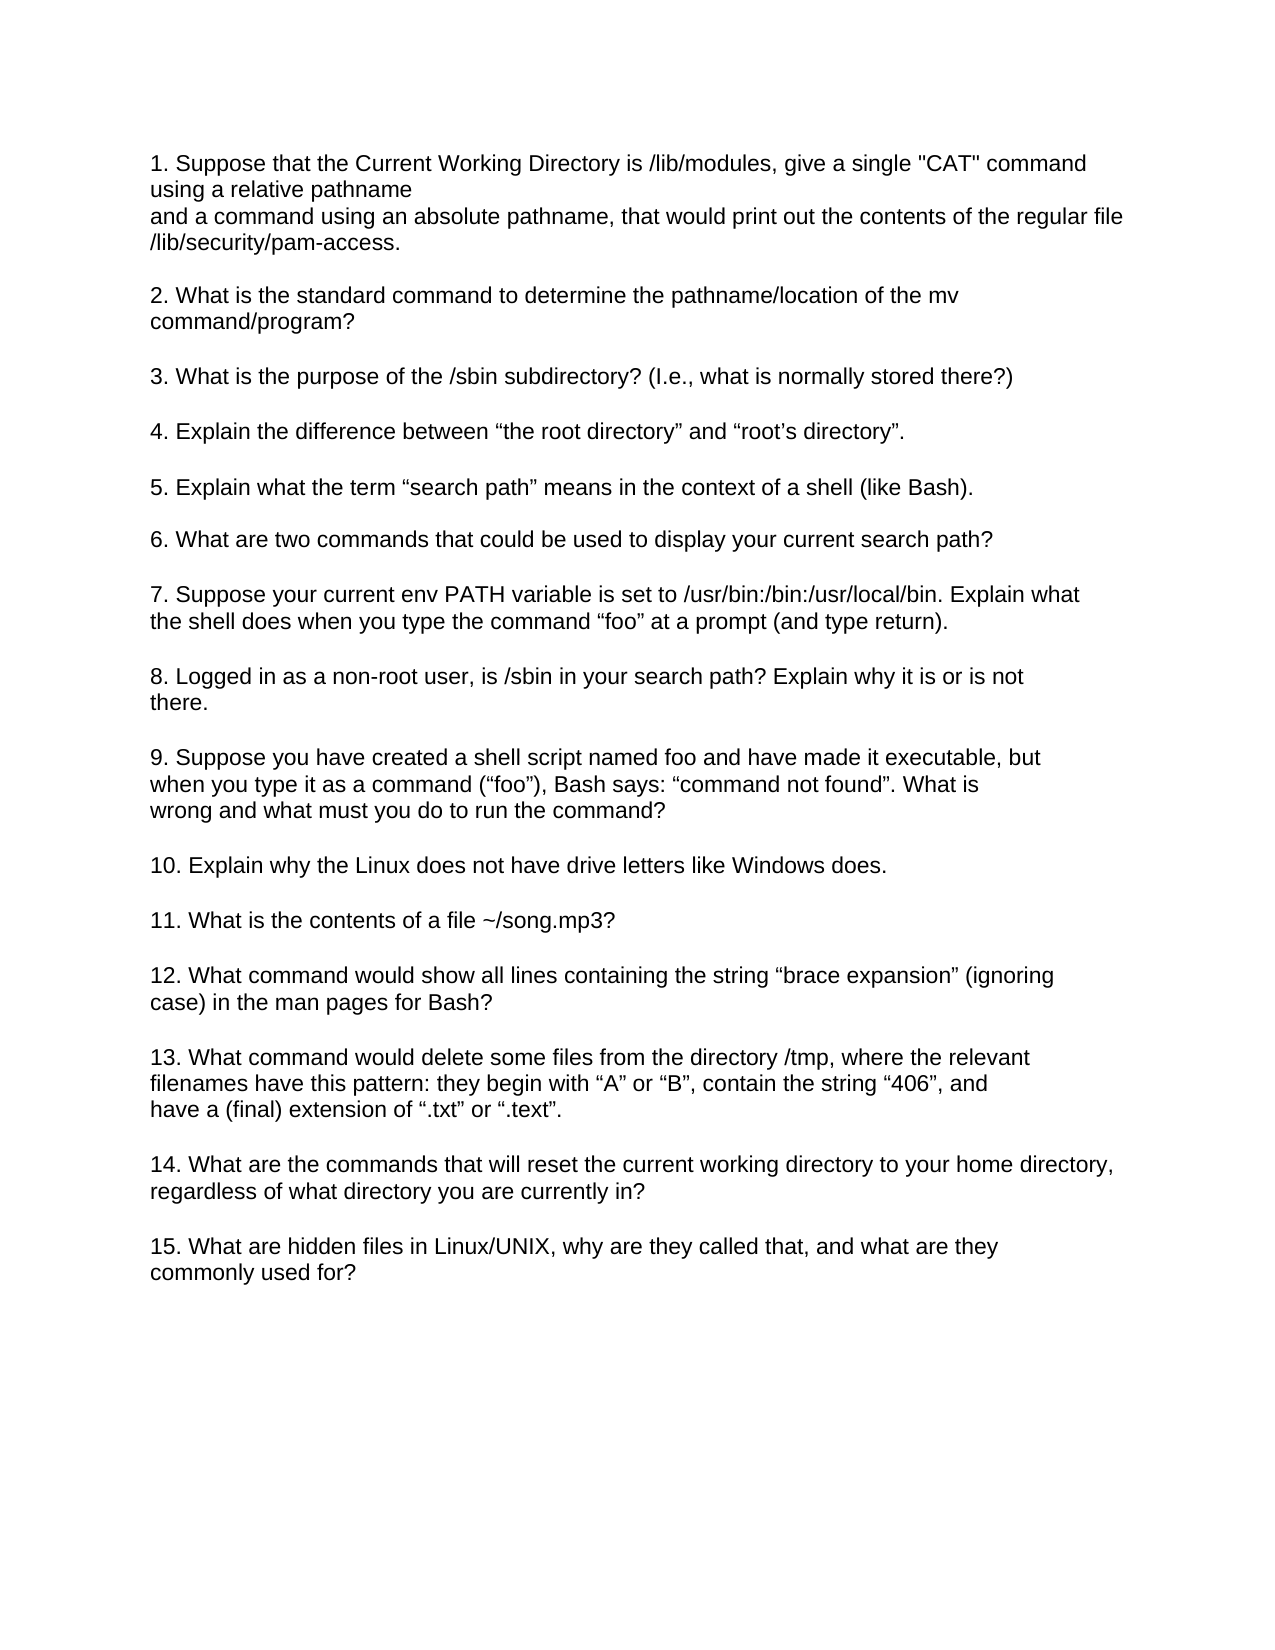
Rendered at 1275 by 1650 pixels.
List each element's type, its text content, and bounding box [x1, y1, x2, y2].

text commonly used for? [150, 1259, 1125, 1286]
text 9. Suppose you have created a shell script named foo and have made it executable, but [150, 744, 1125, 771]
text 7. Suppose your current env PATH variable is set to /usr/bin:/bin:/usr/local/bin. Explain what [150, 581, 1125, 608]
text when you type it as a command (“foo”), Bash says: “command not found”. What is [150, 771, 1125, 797]
text case) in the man pages for Bash? [150, 988, 1125, 1015]
text 15. What are hidden files in Linux/UNIX, why are they called that, and what are they [150, 1233, 1125, 1259]
text have a (final) extension of “.txt” or “.text”. [150, 1096, 1125, 1123]
text and a command using an absolute pathname, that would print out the contents of the regular file /lib/security/pam-access. [150, 203, 1125, 255]
text 3. What is the purpose of the /sbin subdirectory? (I.e., what is normally stored there?) [150, 363, 1125, 389]
text 12. What command would show all lines containing the string “brace expansion” (ignoring [150, 962, 1125, 988]
text 10. Explain why the Linux does not have drive letters like Windows does. [150, 852, 1125, 878]
text 6. What are two commands that could be used to display your current search path? [150, 526, 1125, 552]
text filenames have this pattern: they begin with “A” or “B”, contain the string “406”, and [150, 1070, 1125, 1096]
text there. [150, 689, 1125, 715]
text 11. What is the contents of a file ~/song.mp3? [150, 907, 1125, 933]
text 1. Suppose that the Current Working Directory is /lib/modules, give a single "CAT" command using a relative pathname [150, 150, 1125, 203]
text the shell does when you type the command “foo” at a prompt (and type return). [150, 608, 1125, 634]
text 5. Explain what the term “search path” means in the context of a shell (like Bash). [150, 473, 1125, 500]
text 2. What is the standard command to determine the pathname/location of the mv command/program? [150, 282, 1125, 334]
text 13. What command would delete some files from the directory /tmp, where the relevant [150, 1044, 1125, 1070]
text 14. What are the commands that will reset the current working directory to your home directory, regardless of what directory you are currently in? [150, 1151, 1125, 1204]
text 4. Explain the difference between “the root directory” and “root’s directory”. [150, 418, 1125, 445]
text wrong and what must you do to run the command? [150, 797, 1125, 823]
text 8. Logged in as a non-root user, is /sbin in your search path? Explain why it is or is not [150, 663, 1125, 689]
